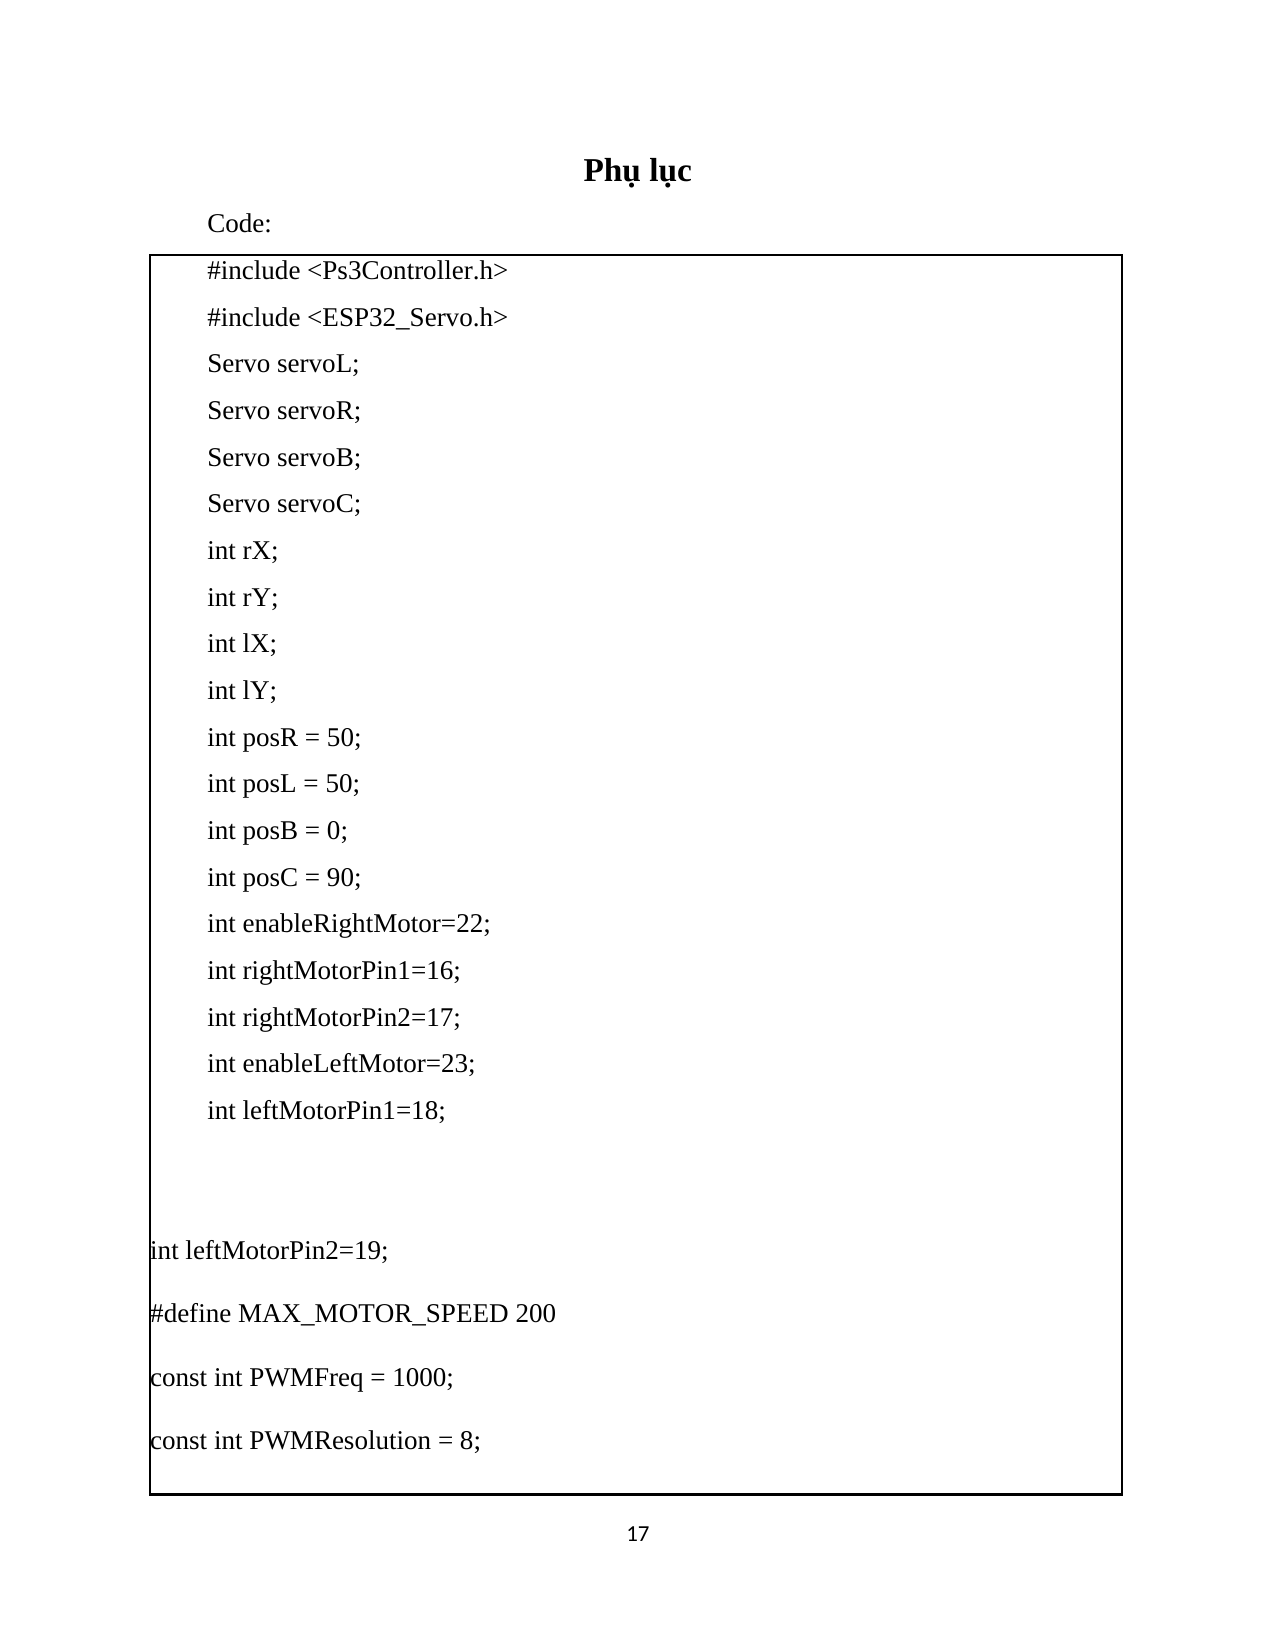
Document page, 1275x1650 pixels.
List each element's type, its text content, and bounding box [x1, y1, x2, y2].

list #include <Ps3Controller.h> [207, 254, 1125, 285]
list Code: [207, 207, 1125, 239]
list int leftMotorPin1=18; [207, 1094, 1125, 1125]
list #include <ESP32_Servo.h> [207, 301, 1125, 332]
list Servo servoC; [207, 487, 1125, 519]
list int rightMotorPin2=17; [207, 1001, 1125, 1032]
list int enableRightMotor=22; [207, 907, 1125, 939]
list Servo servoR; [207, 394, 1125, 425]
text Phụ lục [150, 150, 1125, 188]
text #define MAX_MOTOR_SPEED 200 [150, 1297, 1125, 1329]
list int posB = 0; [207, 814, 1125, 845]
list int posL = 50; [207, 767, 1125, 799]
list int lX; [207, 627, 1125, 659]
list int lY; [207, 674, 1125, 705]
list int posC = 90; [207, 861, 1125, 892]
list int enableLeftMotor=23; [207, 1047, 1125, 1079]
list Servo servoB; [207, 441, 1125, 472]
list int rX; [207, 534, 1125, 565]
text int leftMotorPin2=19; [150, 1234, 1125, 1265]
text const int PWMFreq = 1000; [150, 1361, 1125, 1392]
list int rY; [207, 581, 1125, 612]
list int rightMotorPin1=16; [207, 954, 1125, 985]
text const int PWMResolution = 8; [150, 1424, 1125, 1455]
list Servo servoL; [207, 347, 1125, 379]
list int posR = 50; [207, 721, 1125, 752]
